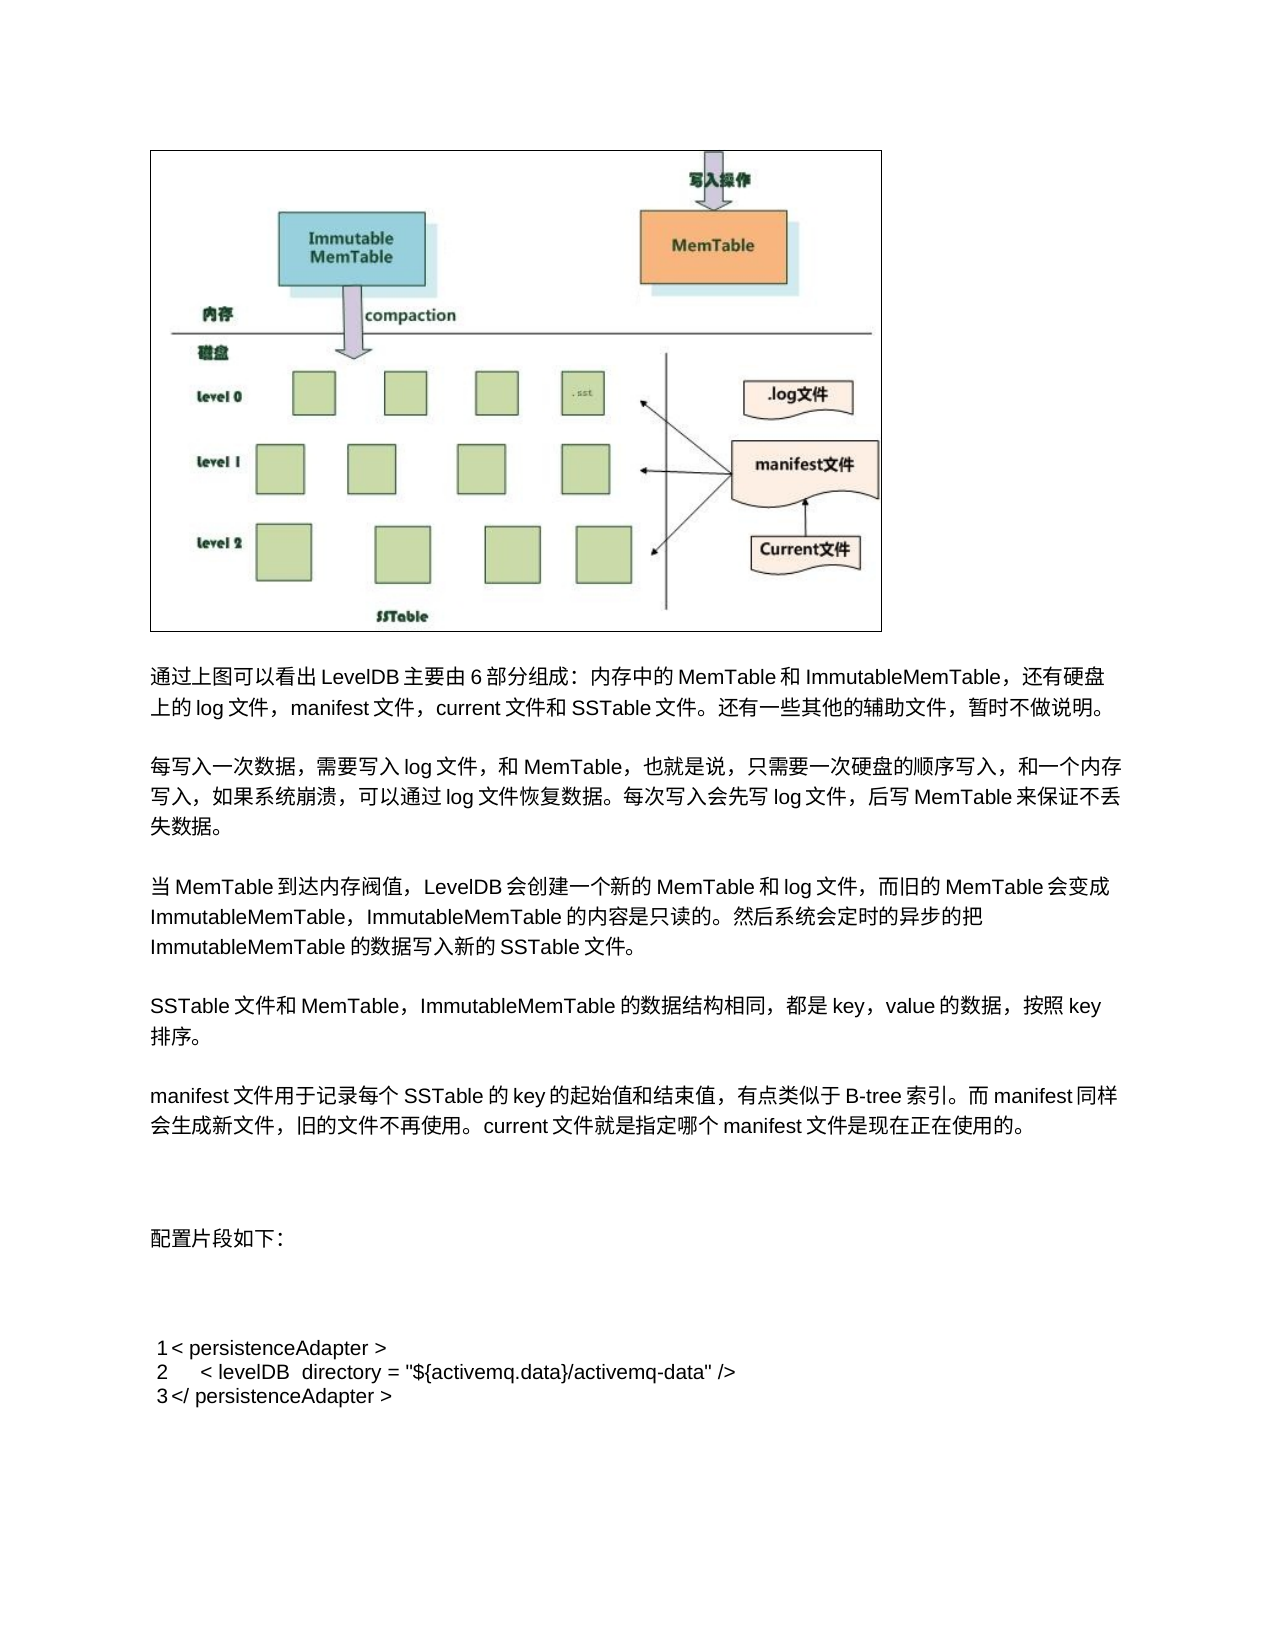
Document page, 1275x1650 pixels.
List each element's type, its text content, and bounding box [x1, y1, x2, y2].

text manifest文件用于记录每个SSTable的key的起始值和结束值，有点类似于B-tree索引。而manifest同样会生成新文件，旧的文件不再使用。current文件就是指定哪个manifest文件是现在正在使用的。 [150, 1079, 1125, 1140]
text 每写入一次数据，需要写入log文件，和MemTable，也就是说，只需要一次硬盘的顺序写入，和一个内存写入，如果系统崩溃，可以通过log文件恢复数据。每次写入会先写log文件，后写MemTable来保证不丢失数据。 [150, 750, 1125, 841]
text 配置片段如下： [150, 1222, 1125, 1252]
text SSTable文件和MemTable，ImmutableMemTable的数据结构相同，都是key，value的数据，按照key排序。 [150, 990, 1125, 1050]
text 当MemTable到达内存阀值，LevelDB会创建一个新的MemTable和log文件，而旧的MemTable会变成ImmutableMemTable，ImmutableMemTable的内容是只读的。然后系统会定时的异步的把ImmutableMemTable的数据写入新的SSTable文件。 [150, 870, 1125, 961]
table_header < persistenceAdapter > < levelDB directory = "${activemq.data}/activemq-data" /> </ persistenceAdapter > [169, 1335, 742, 1409]
text 通过上图可以看出LevelDB主要由6部分组成：内存中的MemTable和ImmutableMemTable，还有硬盘上的log文件，manifest文件，current文件和SSTable文件。还有一些其他的辅助文件，暂时不做说明。 [150, 661, 1125, 721]
picture [151, 151, 881, 631]
table_header 1 2 3 [150, 1335, 169, 1409]
